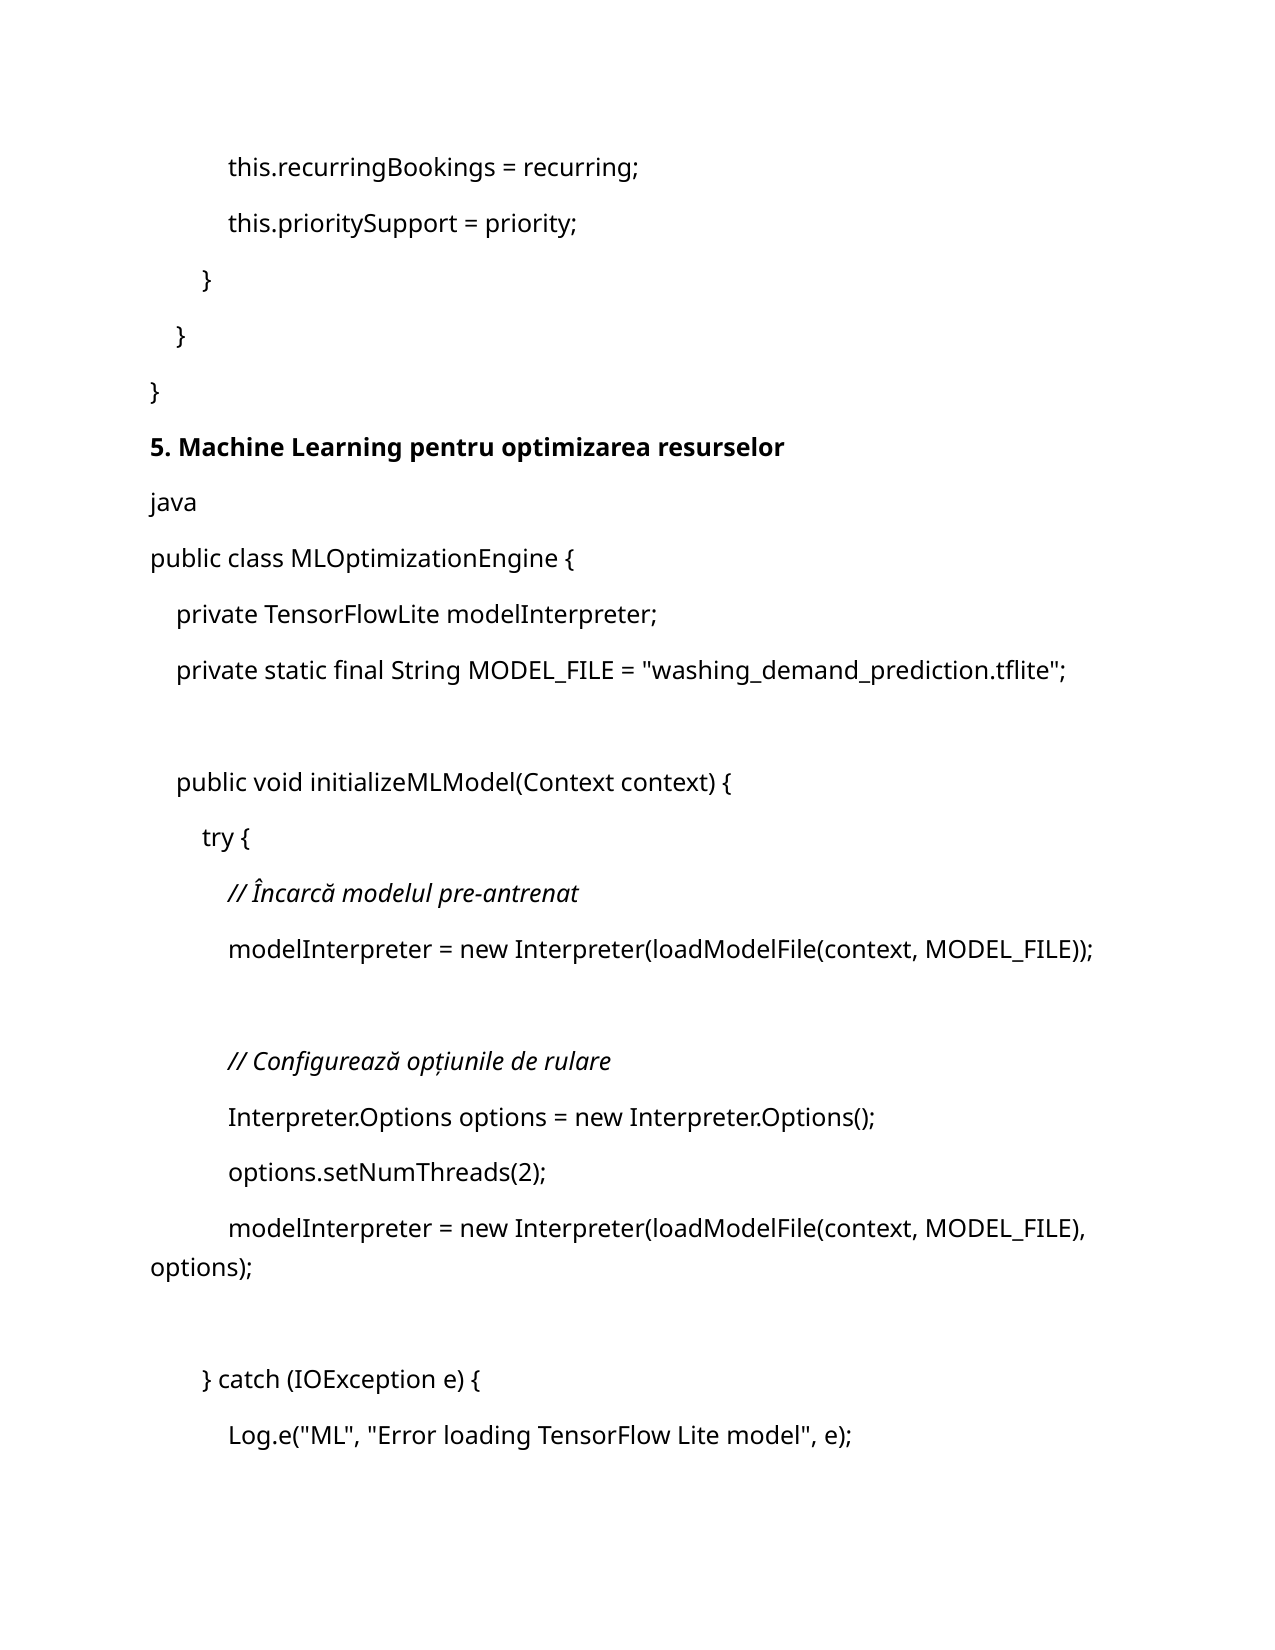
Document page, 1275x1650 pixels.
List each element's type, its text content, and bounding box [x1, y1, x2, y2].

text try { [150, 820, 1125, 854]
text this.prioritySupport = priority; [150, 206, 1125, 240]
text Interpreter.Options options = new Interpreter.Options(); [150, 1099, 1125, 1133]
text private TensorFlowLite modelInterpreter; [150, 597, 1125, 631]
text Log.e("ML", "Error loading TensorFlow Lite model", e); [150, 1417, 1125, 1452]
text this.recurringBookings = recurring; [150, 150, 1125, 184]
text java [150, 485, 1125, 519]
text } [150, 317, 1125, 352]
text modelInterpreter = new Interpreter(loadModelFile(context, MODEL_FILE), options); [150, 1211, 1125, 1284]
text public class MLOptimizationEngine { [150, 541, 1125, 575]
text // Încarcă modelul pre-antrenat [150, 876, 1125, 910]
text 5. Machine Learning pentru optimizarea resurselor [150, 429, 1125, 463]
text } catch (IOException e) { [150, 1362, 1125, 1396]
text } [150, 262, 1125, 296]
text modelInterpreter = new Interpreter(loadModelFile(context, MODEL_FILE)); [150, 932, 1125, 966]
text options.setNumThreads(2); [150, 1155, 1125, 1189]
text public void initializeMLModel(Context context) { [150, 764, 1125, 798]
text private static final String MODEL_FILE = "washing_demand_prediction.tflite"; [150, 652, 1125, 687]
text } [150, 373, 1125, 407]
text // Configurează opțiunile de rulare [150, 1043, 1125, 1077]
